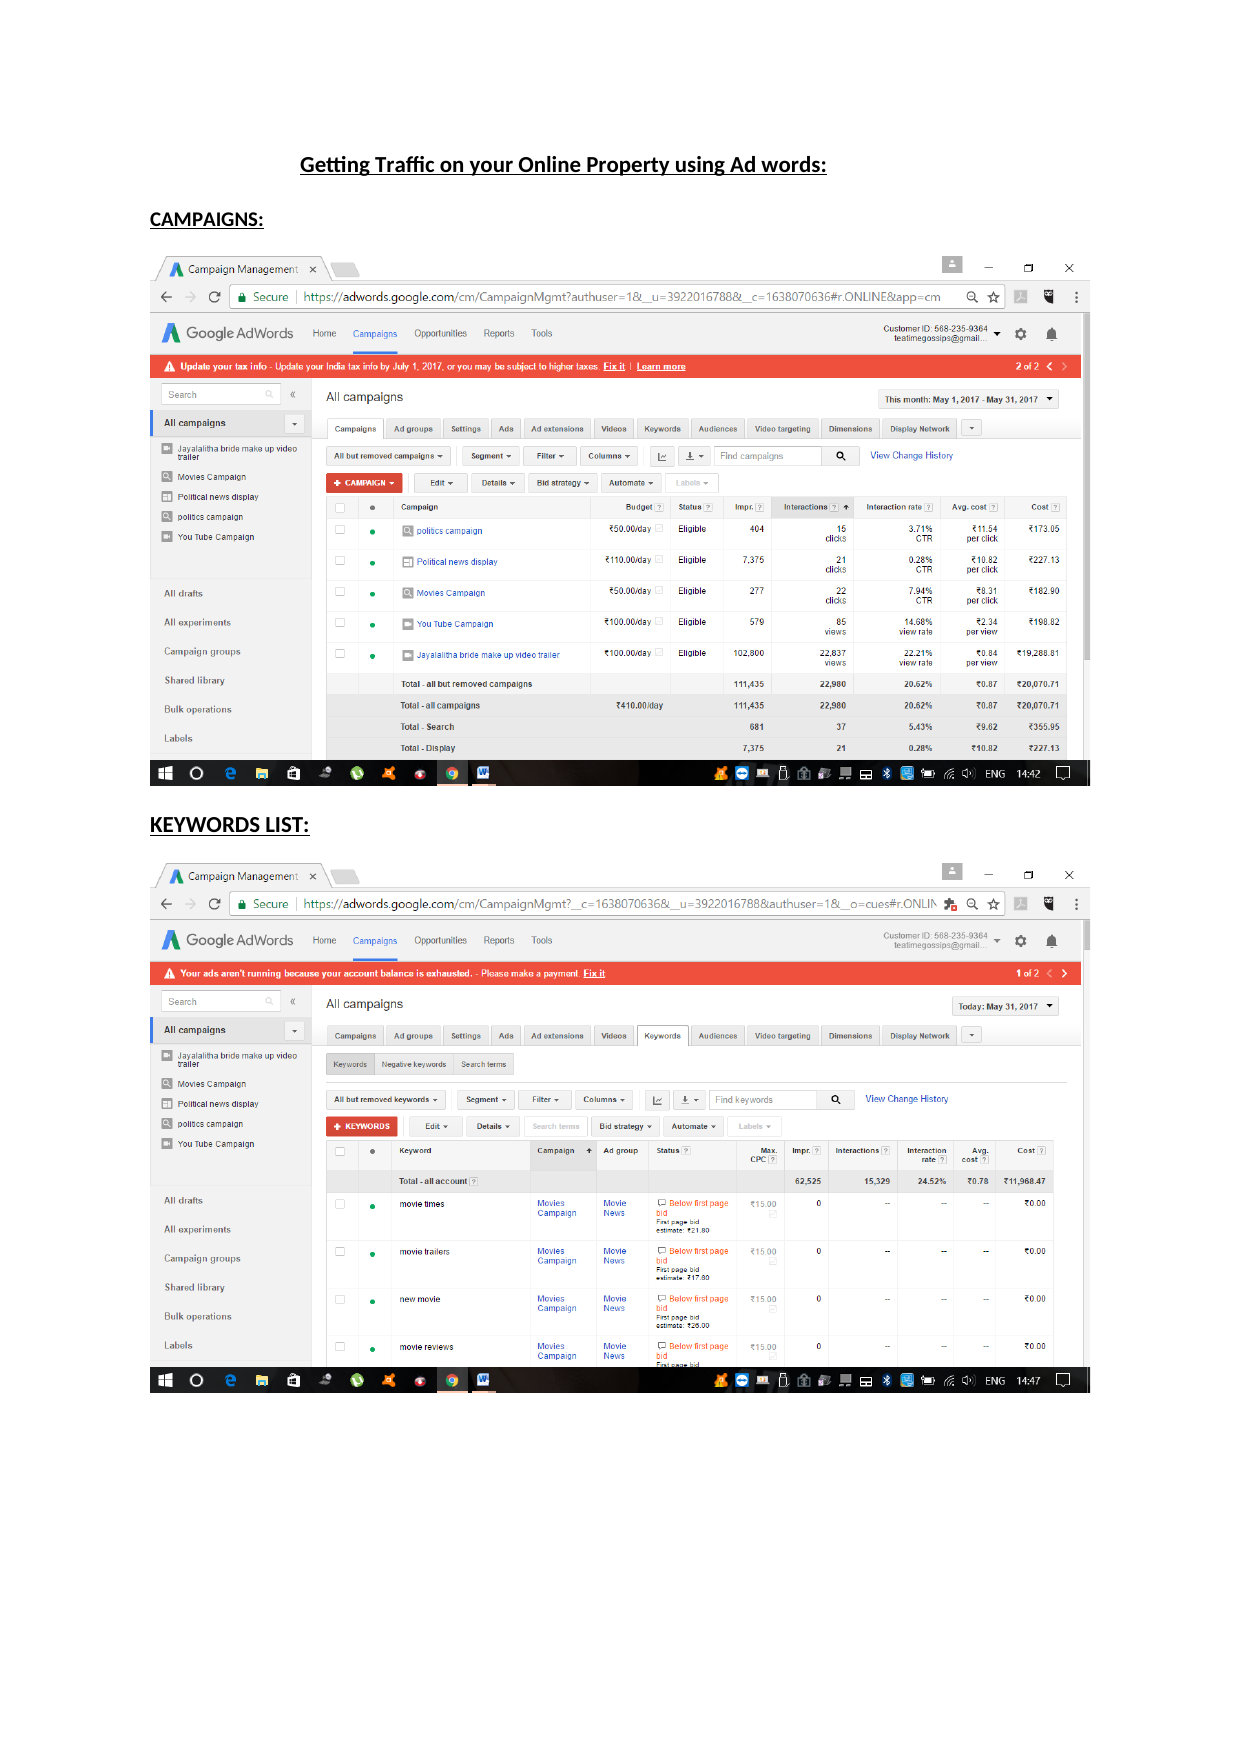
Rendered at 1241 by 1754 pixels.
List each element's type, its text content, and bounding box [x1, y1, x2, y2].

picture [150, 863, 1091, 1393]
picture [150, 256, 1091, 786]
text KEYWORDS LIST: [150, 811, 1090, 838]
text CAMPAIGNS: [150, 206, 1090, 231]
text Getting Traffic on your Online Property using Ad words: [300, 150, 1090, 178]
